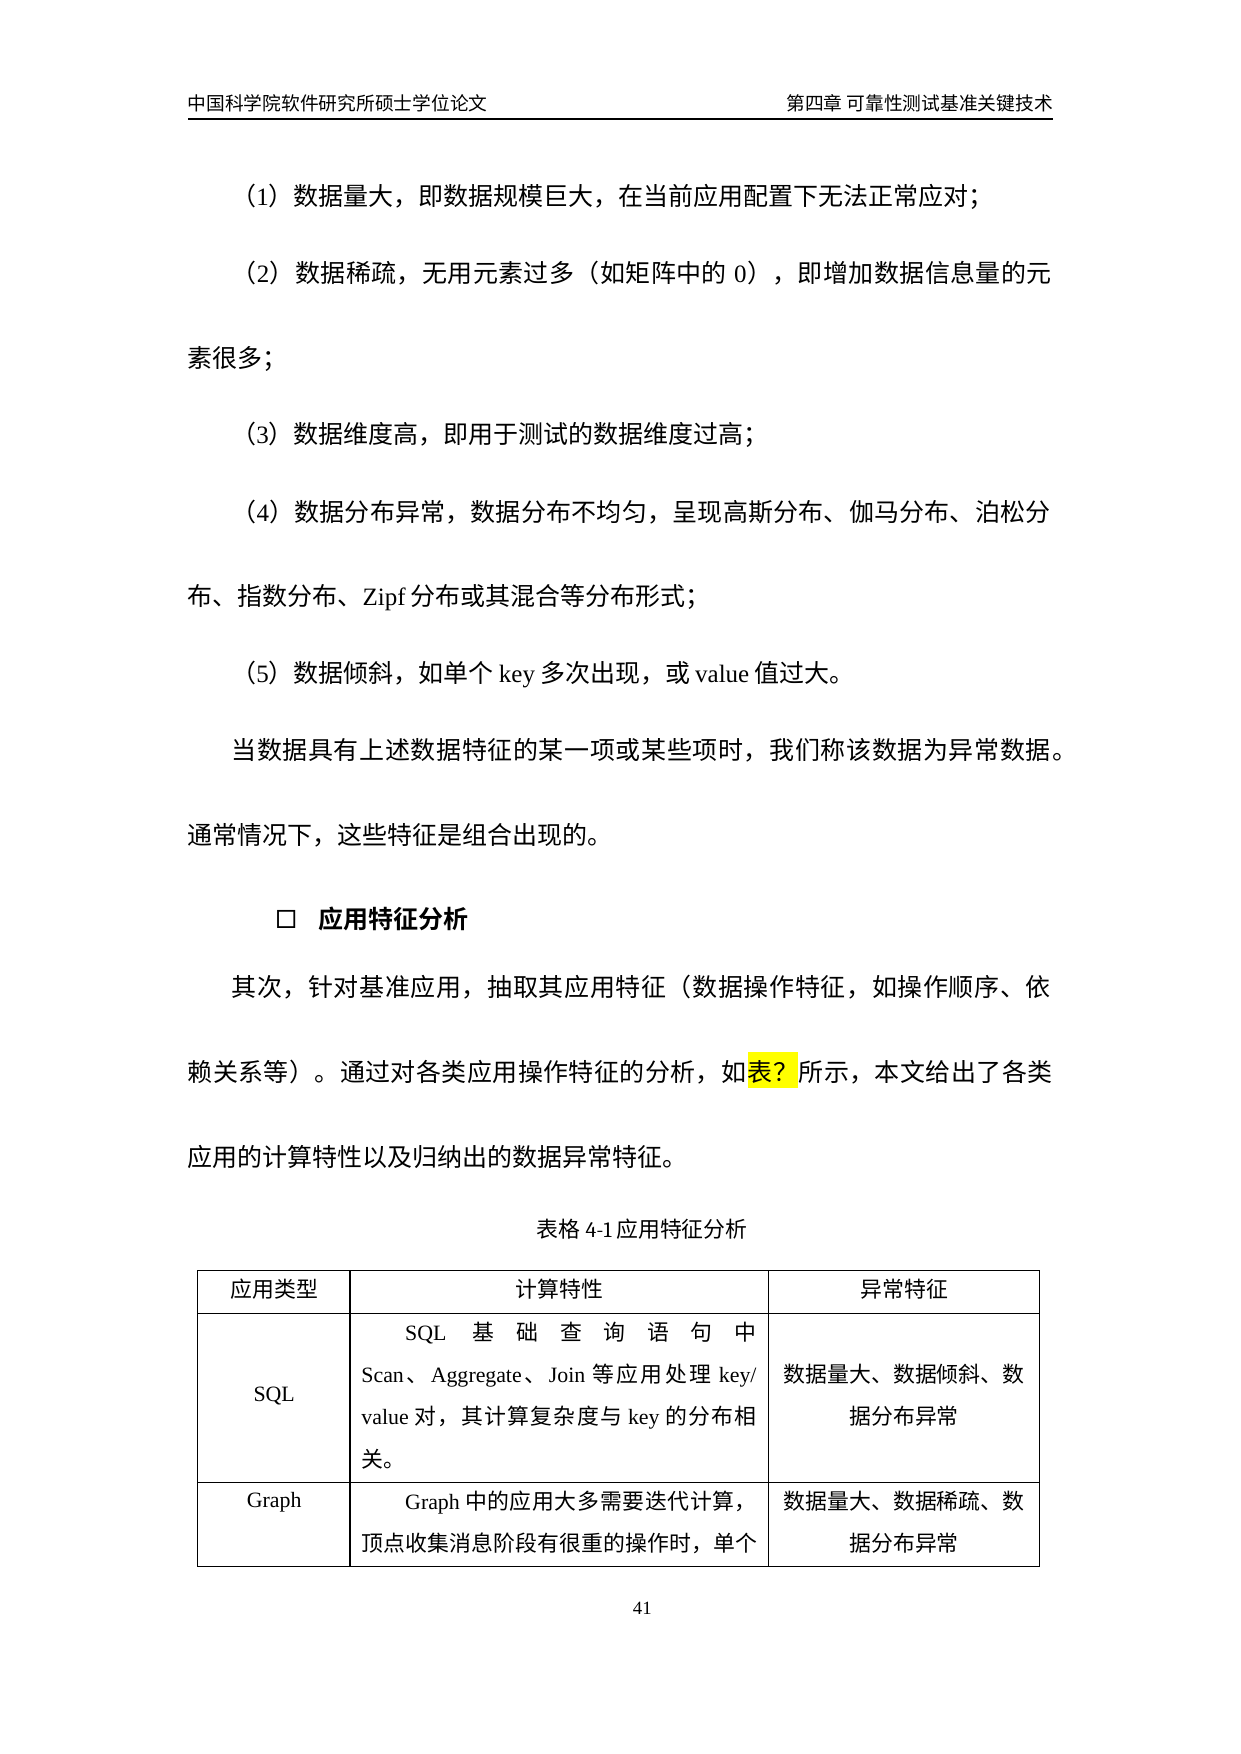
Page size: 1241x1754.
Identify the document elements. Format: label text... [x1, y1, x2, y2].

text （1）数据量大，即数据规模巨大，在当前应用配置下无法正常应对； [187, 160, 1053, 228]
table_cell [351, 1483, 768, 1566]
text 其次，针对基准应用，抽取其应用特征（数据操作特征，如操作顺序、依赖关系等）。通过对各类应用操作特征的分析，如表？所示，本文给出了各类应用的计算特性以及归纳出的数据异常特征。 [187, 952, 1053, 1189]
table_header 应用类型 [198, 1271, 349, 1312]
table_header 计算特性 [351, 1271, 768, 1312]
text 表格 4-1 应用特征分析 [187, 1211, 1053, 1245]
table_header 异常特征 [769, 1271, 1039, 1312]
table_cell SQL [198, 1314, 349, 1482]
text （3）数据维度高，即用于测试的数据维度过高； [187, 399, 1053, 467]
text （2）数据稀疏，无用元素过多（如矩阵中的0），即增加数据信息量的元素很多； [187, 237, 1053, 390]
text （5）数据倾斜，如单个key多次出现，或value值过大。 [187, 638, 1053, 706]
text 应用特征分析 [275, 884, 1053, 952]
text 当数据具有上述数据特征的某一项或某些项时，我们称该数据为异常数据。通常情况下，这些特征是组合出现的。 [187, 715, 1053, 868]
table_cell Graph [198, 1483, 349, 1566]
table_cell 数据量大、数据倾斜、数据分布异常 [769, 1314, 1039, 1482]
table_cell 数据量大、数据稀疏、数据分布异常 [769, 1483, 1039, 1566]
text （4）数据分布异常，数据分布不均匀，呈现高斯分布、伽马分布、泊松分布、指数分布、Zipf分布或其混合等分布形式； [187, 476, 1053, 629]
table_cell SQL基础查询语句中Scan、Aggregate、Join等应用处理key/value对，其计算复杂度与key的分布相关。 [351, 1314, 768, 1482]
